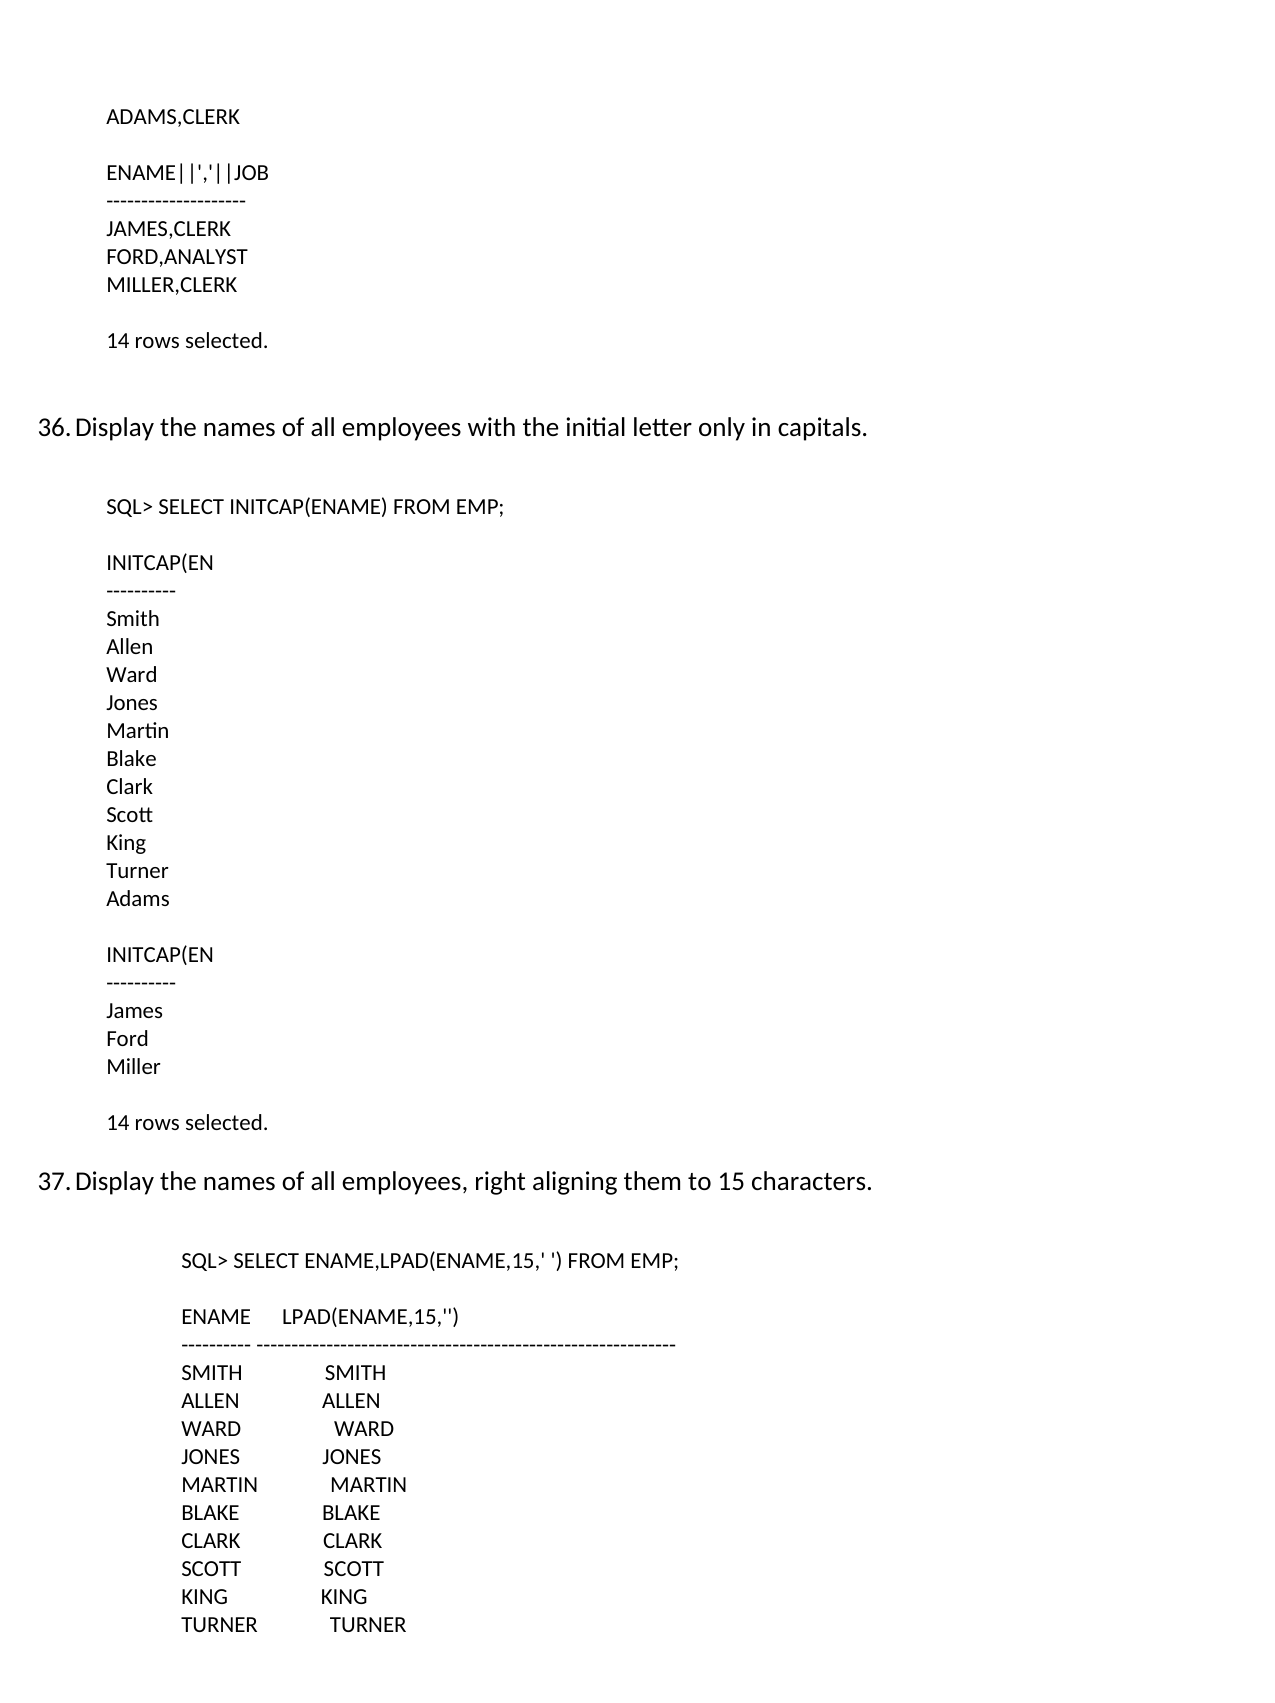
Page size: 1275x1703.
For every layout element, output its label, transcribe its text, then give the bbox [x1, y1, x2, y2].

text INITCAP(EN [106, 548, 1236, 576]
text SQL> SELECT INITCAP(ENAME) FROM EMP; [106, 492, 1236, 520]
text INITCAP(EN [106, 940, 1236, 968]
text Smith [106, 604, 1236, 632]
text BLAKE BLAKE [181, 1498, 1236, 1526]
text FORD,ANALYST [106, 242, 1236, 270]
text Adams [106, 884, 1236, 912]
text Scott [106, 800, 1236, 828]
text ---------- [106, 968, 1236, 996]
text Ford [106, 1024, 1236, 1052]
text Martin [106, 716, 1236, 744]
text ADAMS,CLERK [106, 102, 1236, 130]
text TURNER TURNER [181, 1610, 1236, 1638]
text ENAME LPAD(ENAME,15,'') [181, 1302, 1236, 1330]
text KING KING [181, 1582, 1236, 1610]
text CLARK CLARK [181, 1526, 1236, 1554]
text 14 rows selected. [106, 1108, 1236, 1136]
text Miller [106, 1052, 1236, 1080]
list Display the names of all employees with the initial letter only in capitals. [37, 410, 1236, 443]
text Ward [106, 660, 1236, 688]
text Turner [106, 856, 1236, 884]
text King [106, 828, 1236, 856]
text ---------- [106, 576, 1236, 604]
text JAMES,CLERK [106, 214, 1236, 242]
text Allen [106, 632, 1236, 660]
text SCOTT SCOTT [181, 1554, 1236, 1582]
text Clark [106, 772, 1236, 800]
text SQL> SELECT ENAME,LPAD(ENAME,15,' ') FROM EMP; [181, 1246, 1236, 1274]
text MARTIN MARTIN [181, 1470, 1236, 1498]
text ENAME||','||JOB [106, 158, 1236, 186]
list Display the names of all employees, right aligning them to 15 characters. [37, 1164, 1236, 1197]
text James [106, 996, 1236, 1024]
text 14 rows selected. [106, 326, 1236, 354]
text WARD WARD [181, 1414, 1236, 1442]
text MILLER,CLERK [106, 270, 1236, 298]
text JONES JONES [181, 1442, 1236, 1470]
text SMITH SMITH [181, 1358, 1236, 1386]
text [181, 1330, 1236, 1358]
text Jones [106, 688, 1236, 716]
text ALLEN ALLEN [181, 1386, 1236, 1414]
text Blake [106, 744, 1236, 772]
text -------------------- [106, 186, 1236, 214]
